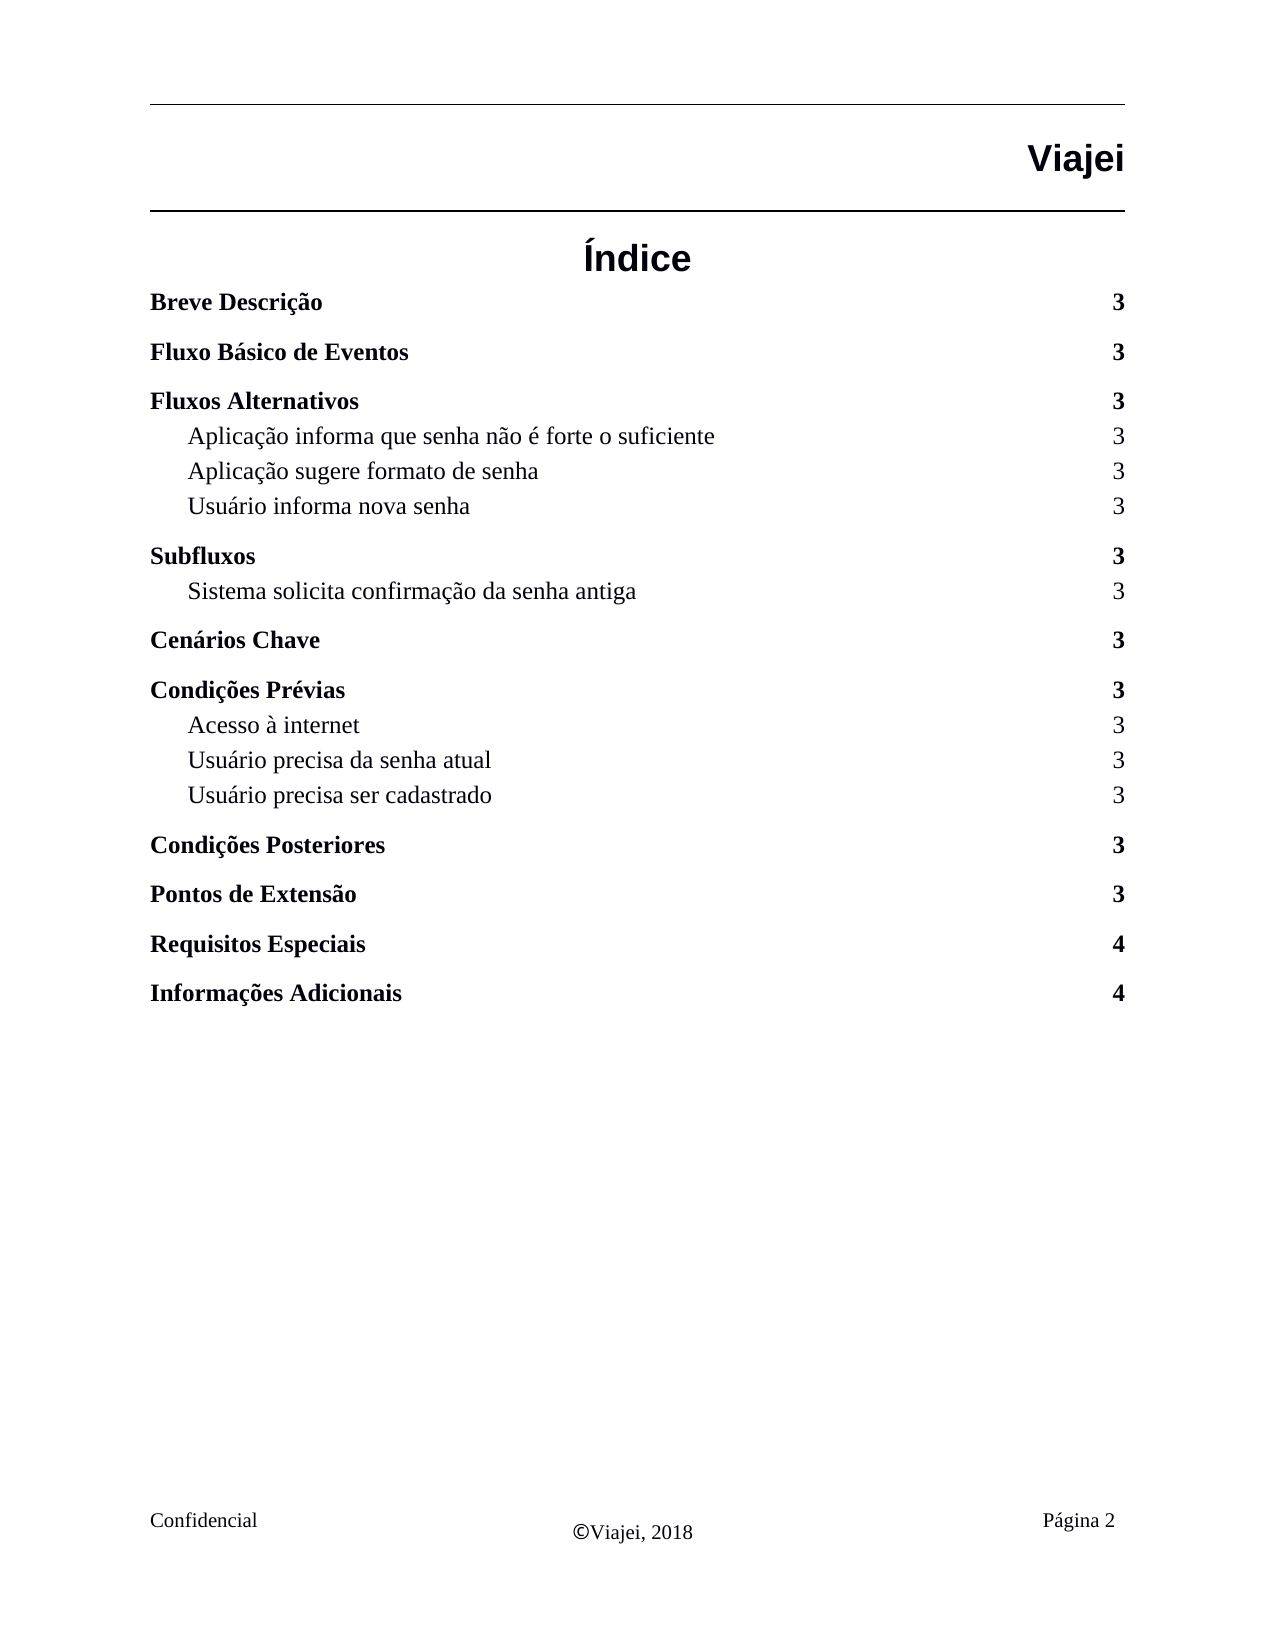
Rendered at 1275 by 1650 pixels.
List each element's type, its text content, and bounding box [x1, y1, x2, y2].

title Índice [150, 236, 1125, 279]
